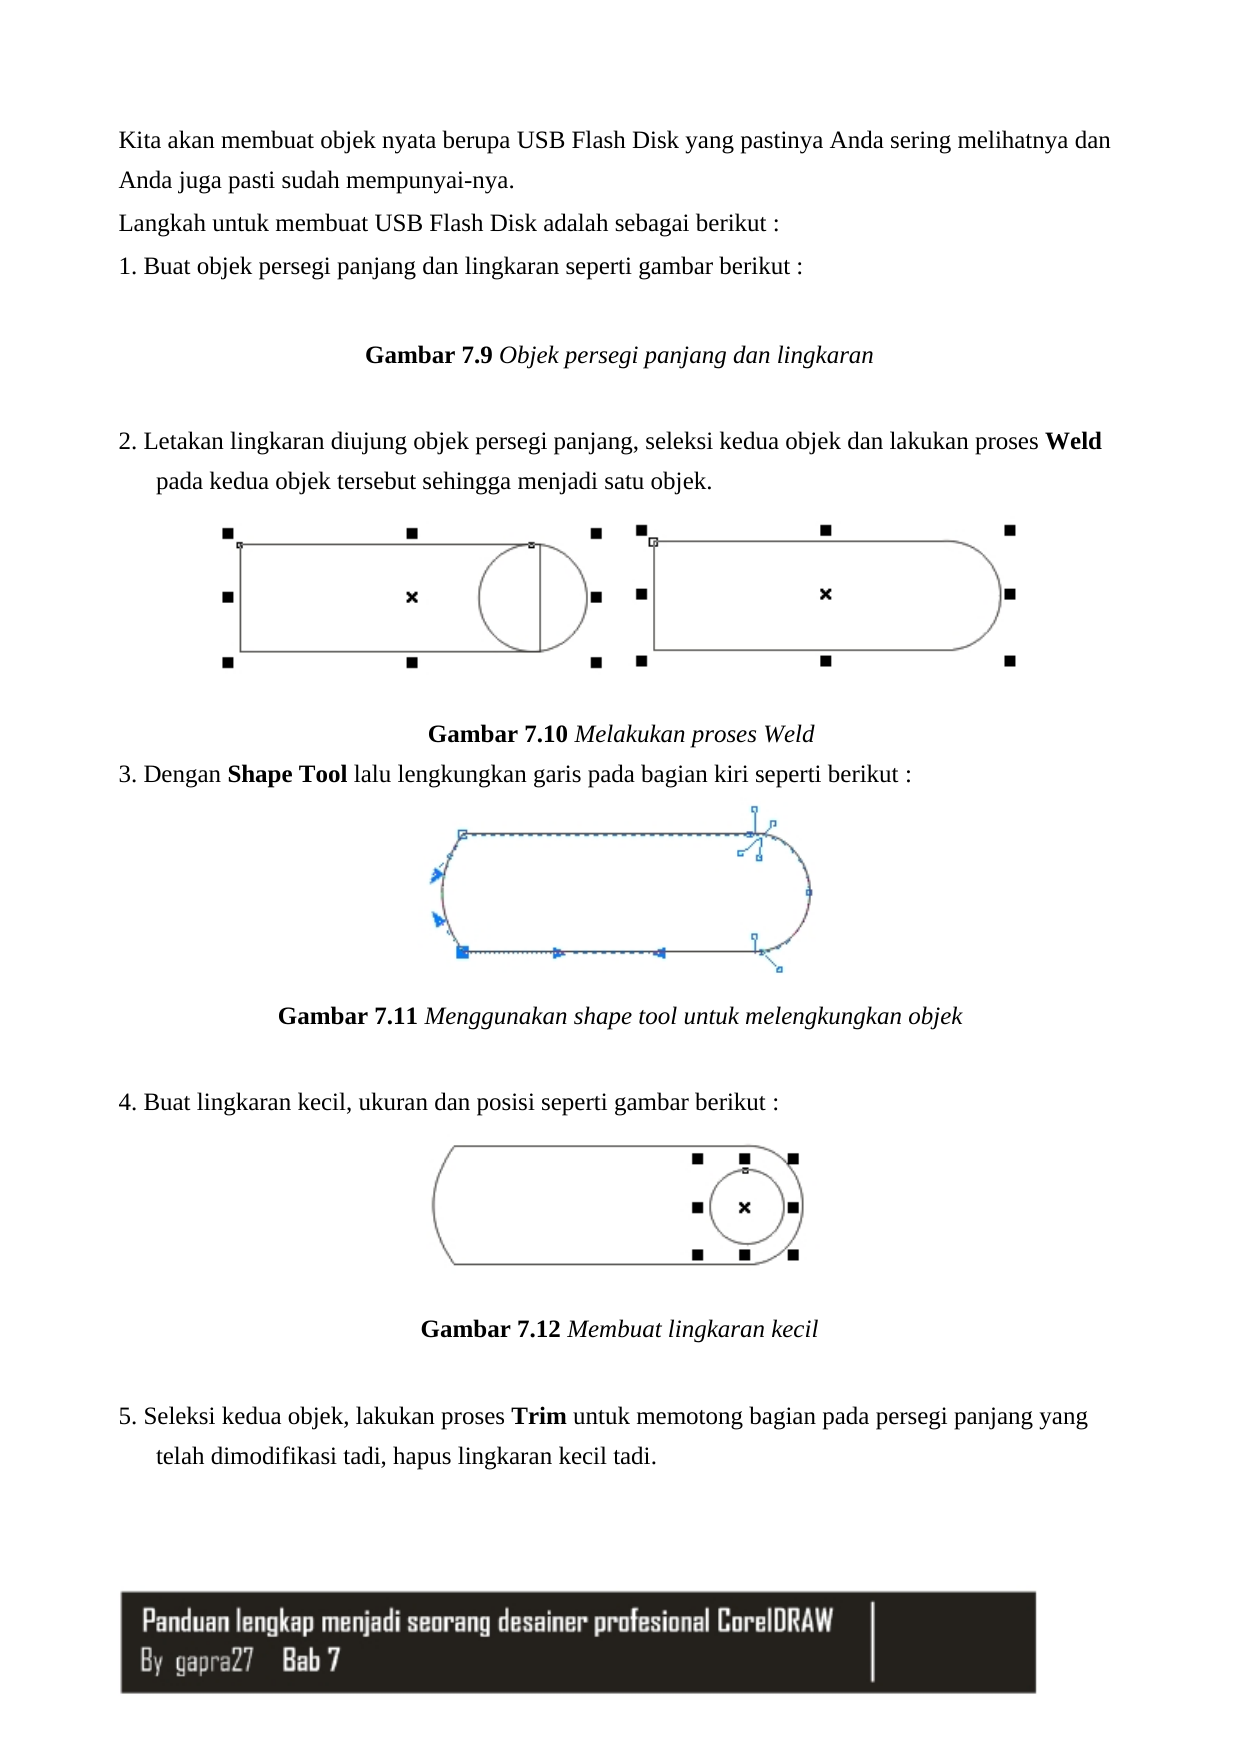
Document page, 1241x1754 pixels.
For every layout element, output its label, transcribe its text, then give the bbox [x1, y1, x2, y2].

picture [416, 797, 825, 984]
text Langkah untuk membuat USB Flash Disk adalah sebagai berikut : [118, 197, 1240, 240]
text 2. Letakan lingkaran diujung objek persegi panjang, seleksi kedua objek dan lakukan proses Weld [118, 428, 1240, 455]
text Gambar 7.12 Membuat lingkaran kecil [420, 1316, 1240, 1343]
picture [116, 1585, 1040, 1697]
text pada kedua objek tersebut sehingga menjadi satu objek. [156, 455, 1240, 498]
picture [418, 1122, 821, 1297]
text 1. Buat objek persegi panjang dan lingkaran seperti gambar berikut : [118, 240, 1240, 283]
text Gambar 7.11 Menggunakan shape tool untuk melengkungkan objek [278, 1002, 1240, 1030]
text 5. Seleksi kedua objek, lakukan proses Trim untuk memotong bagian pada persegi panjang yang [118, 1402, 1240, 1429]
picture [204, 505, 1036, 701]
text 3. Dengan Shape Tool lalu lengkungkan garis pada bagian kiri seperti berikut : [118, 748, 1240, 791]
text Gambar 7.10 Melakukan proses Weld [428, 720, 1240, 748]
text 4. Buat lingkaran kecil, ukuran dan posisi seperti gambar berikut : [118, 1088, 1240, 1116]
text Anda juga pasti sudah mempunyai-nya. [118, 154, 1240, 197]
text Gambar 7.9 Objek persegi panjang dan lingkaran [365, 342, 1240, 369]
text telah dimodifikasi tadi, hapus lingkaran kecil tadi. [156, 1429, 1240, 1473]
text Kita akan membuat objek nyata berupa USB Flash Disk yang pastinya Anda sering melihatnya dan [118, 126, 1240, 154]
